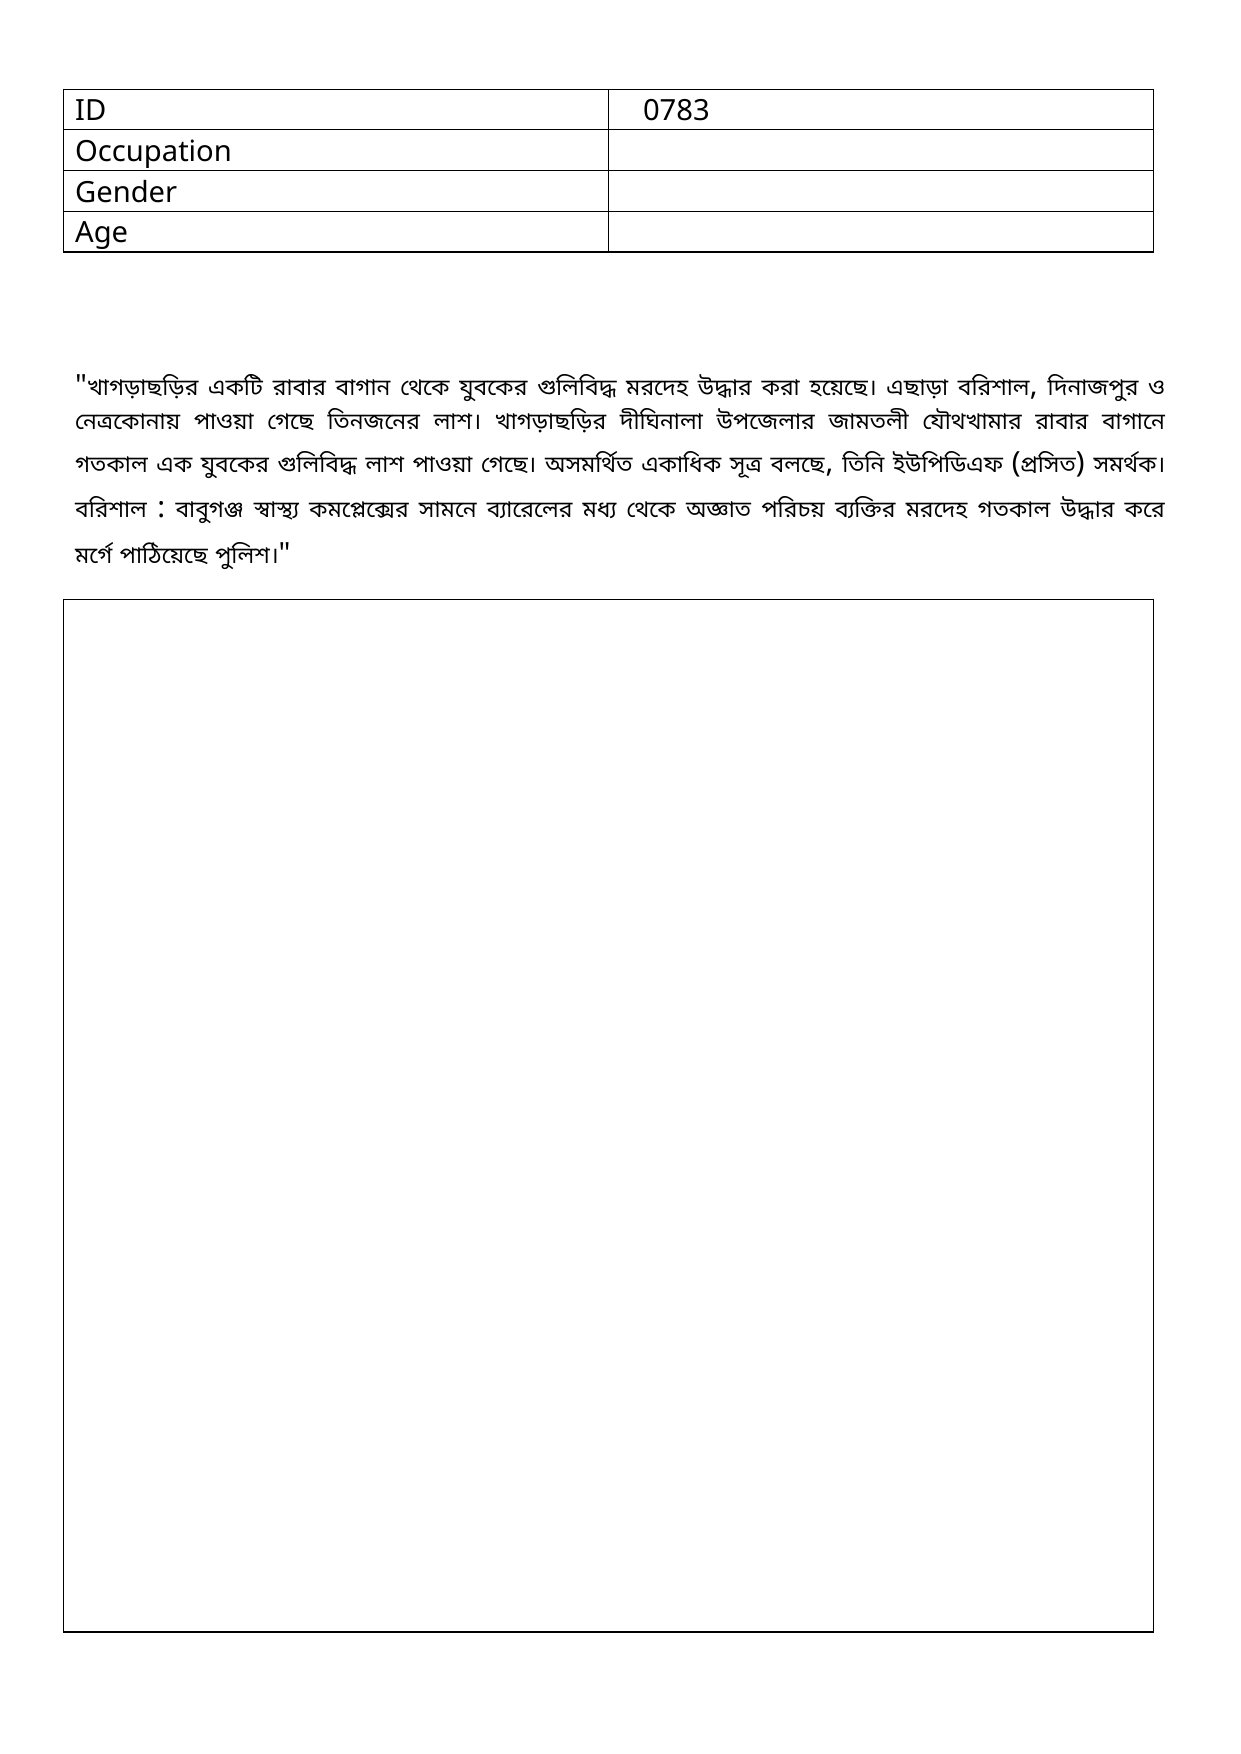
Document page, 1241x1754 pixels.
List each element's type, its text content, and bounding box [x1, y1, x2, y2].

table_cell [609, 212, 1153, 251]
table_header 0783 [609, 90, 1153, 129]
table_cell [609, 171, 1153, 211]
text "খাগড়াছড়ির একটি রাবার বাগান থেকে যুবকের গুলিবিদ্ধ মরদেহ উদ্ধার করা হয়েছে। এছাড়া বরিশাল, দিনাজপুর ও নেত্রকোনায় পাওয়া গেছে তিনজনের লাশ। খাগড়াছড়ির দীঘিনালা উপজেলার জামতলী যৌথখামার রাবার বাগানে গতকাল এক যুবকের গুলিবিদ্ধ লাশ পাওয়া গেছে। অসমর্থিত একাধিক সূত্র বলছে, তিনি ইউপিডিএফ (প্রসিত) সমর্থক। বরিশাল : বাবুগঞ্জ স্বাস্থ্য কমপ্লেক্সের সামনে ব্যারেলের মধ্য থেকে অজ্ঞাত পরিচয় ব্যক্তির মরদেহ গতকাল উদ্ধার করে মর্গে পাঠিয়েছে পুলিশ।" [75, 364, 1165, 572]
table_header [64, 600, 1153, 1631]
table_cell [609, 130, 1153, 170]
table_cell Age [64, 212, 608, 251]
table_cell Gender [64, 171, 608, 211]
table_cell Occupation [64, 130, 608, 170]
table_header ID [64, 90, 608, 129]
